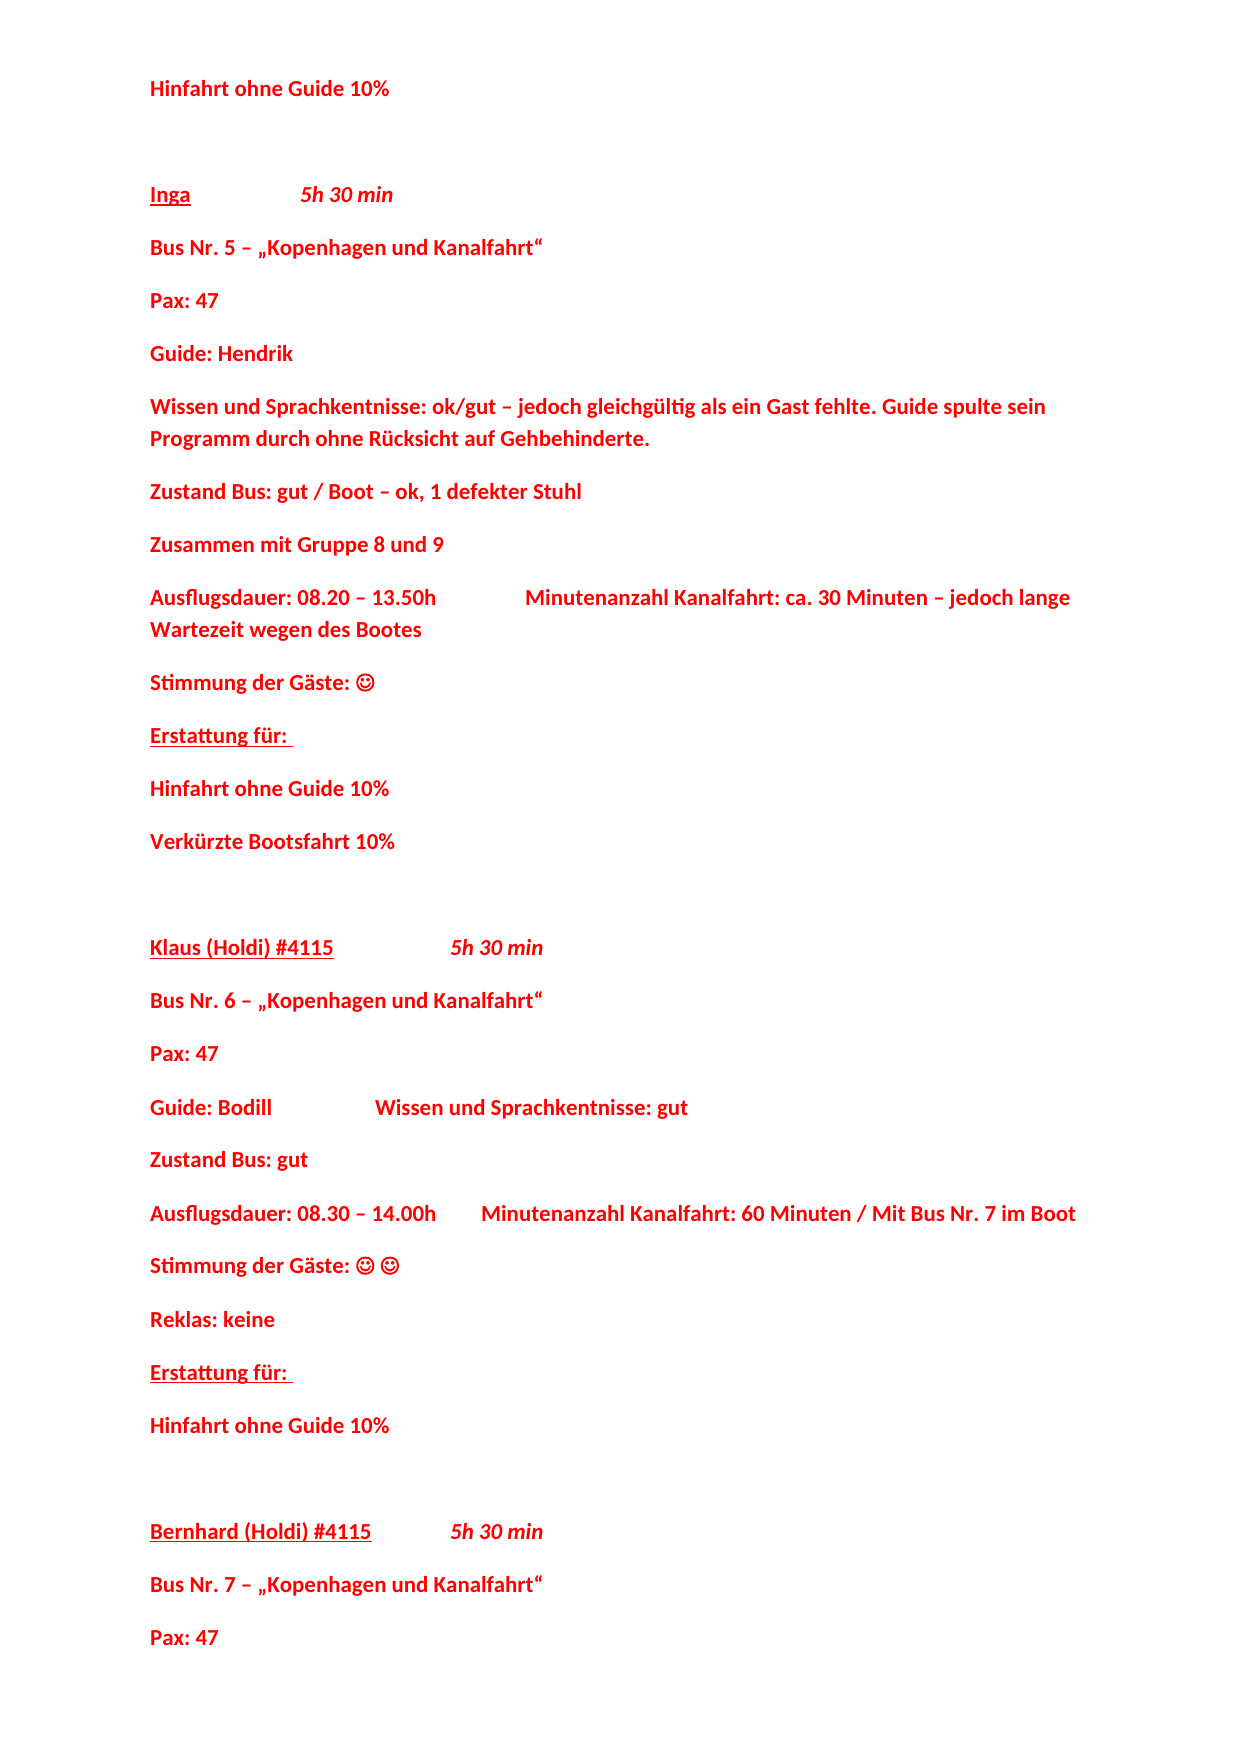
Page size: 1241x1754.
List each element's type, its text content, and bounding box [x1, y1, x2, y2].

text Guide: Hendrik [150, 339, 1152, 367]
text Guide: Bodill Wissen und Sprachkentnisse: gut [150, 1093, 1152, 1121]
text Bus Nr. 6 – „Kopenhagen und Kanalfahrt“ [150, 987, 1152, 1014]
text Stimmung der Gäste: [150, 668, 1152, 696]
text Ausflugsdauer: 08.20 – 13.50h Minutenanzahl Kanalfahrt: ca. 30 Minuten – jedoch lange Wartezeit wegen des Bootes [150, 583, 1152, 643]
text Inga 5h 30 min [150, 180, 1152, 208]
text Bus Nr. 7 – „Kopenhagen und Kanalfahrt“ [150, 1570, 1152, 1598]
text Ausflugsdauer: 08.30 – 14.00h Minutenanzahl Kanalfahrt: 60 Minuten / Mit Bus Nr. 7 im Boot [150, 1199, 1152, 1227]
text Erstattung für: [150, 721, 1152, 749]
text Wissen und Sprachkentnisse: ok/gut – jedoch gleichgültig als ein Gast fehlte. Guide spulte sein Programm durch ohne Rücksicht auf Gehbehinderte. [150, 392, 1152, 452]
text Zusammen mit Gruppe 8 und 9 [150, 530, 1152, 558]
text Reklas: keine [150, 1305, 1152, 1333]
text Hinfahrt ohne Guide 10% [150, 774, 1152, 802]
text Verkürzte Bootsfahrt 10% [150, 827, 1152, 856]
text Klaus (Holdi) #4115 5h 30 min [150, 933, 1152, 962]
text Hinfahrt ohne Guide 10% [150, 74, 1152, 102]
text Pax: 47 [150, 286, 1152, 314]
text Stimmung der Gäste: [150, 1252, 1152, 1280]
text Pax: 47 [150, 1039, 1152, 1068]
text Hinfahrt ohne Guide 10% [150, 1411, 1152, 1439]
text Bus Nr. 5 – „Kopenhagen und Kanalfahrt“ [150, 233, 1152, 261]
text Zustand Bus: gut [150, 1146, 1152, 1174]
text Bernhard (Holdi) #4115 5h 30 min [150, 1517, 1152, 1545]
text Pax: 47 [150, 1623, 1152, 1651]
text Erstattung für: [150, 1358, 1152, 1386]
text Zustand Bus: gut / Boot – ok, 1 defekter Stuhl [150, 477, 1152, 505]
